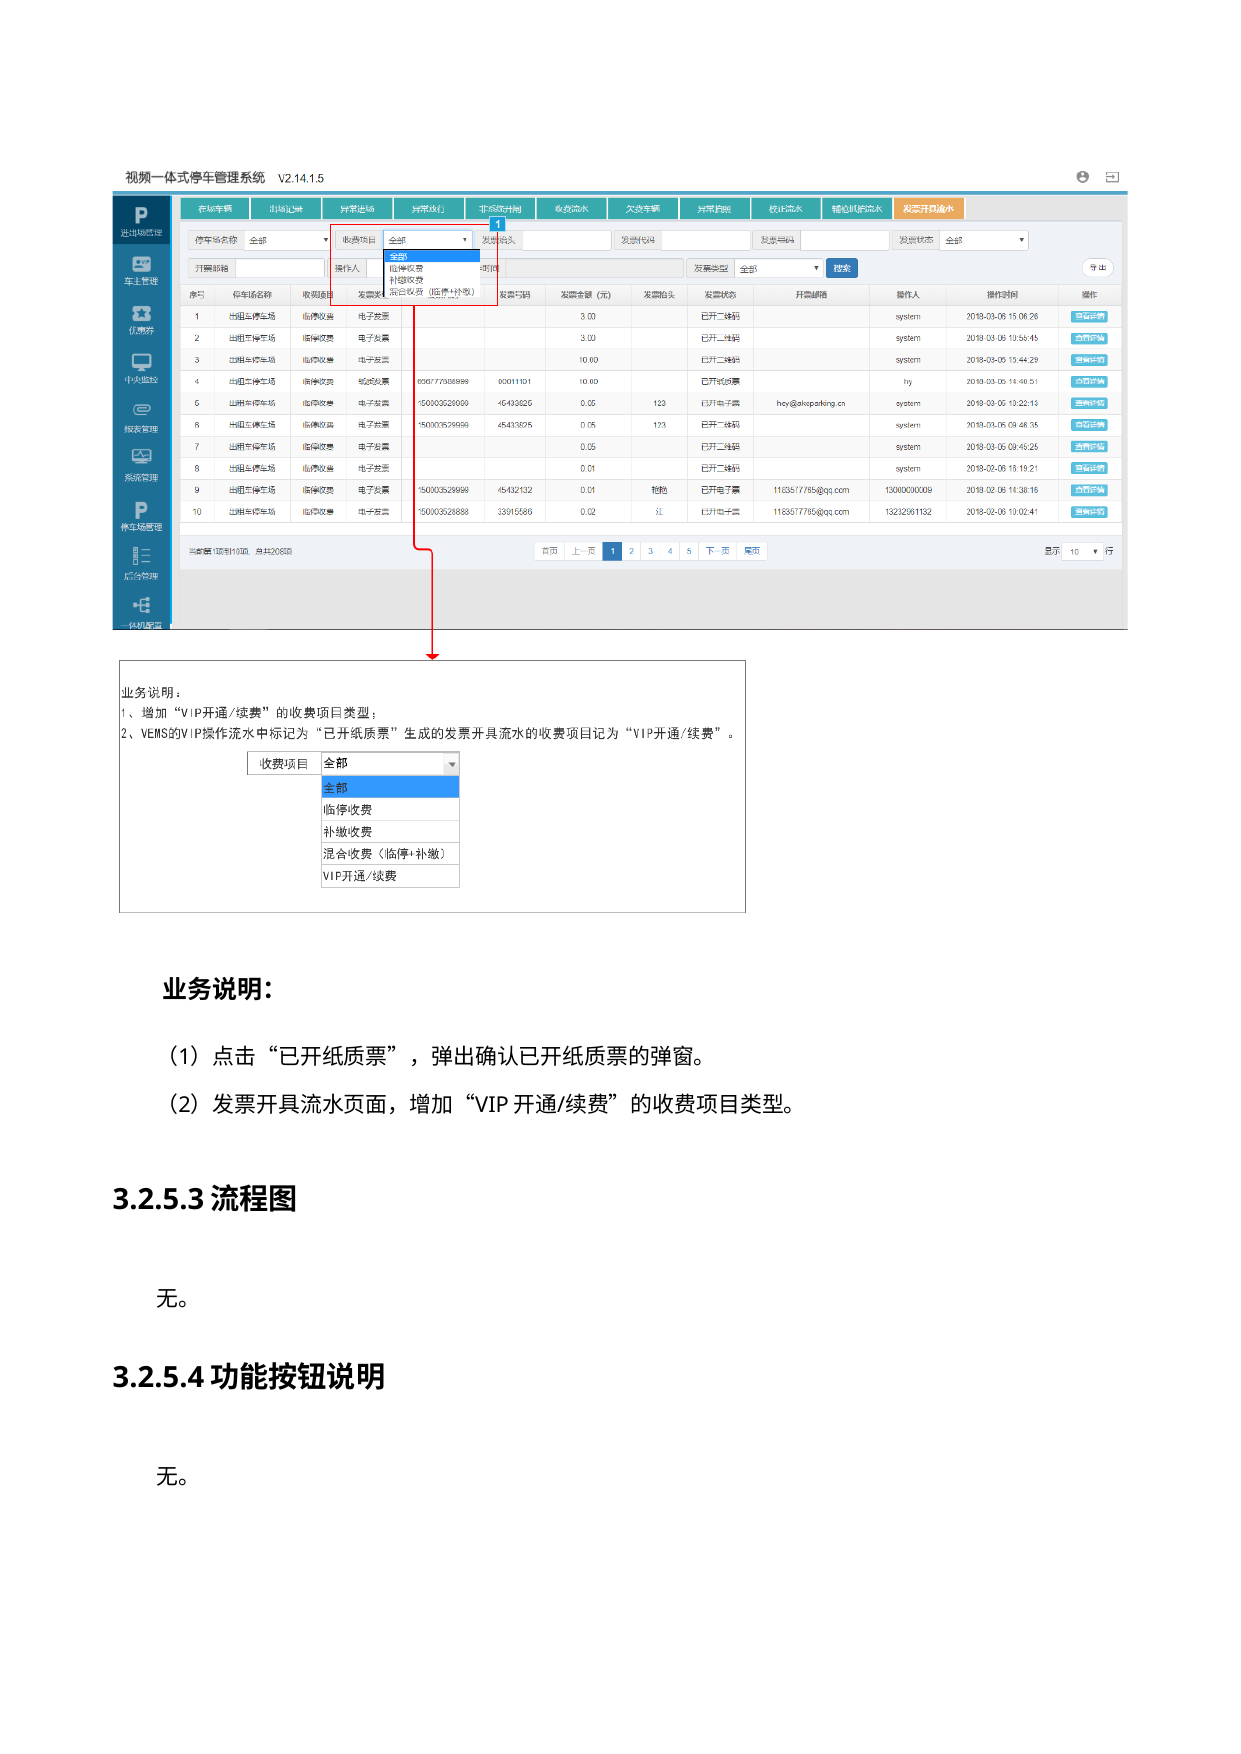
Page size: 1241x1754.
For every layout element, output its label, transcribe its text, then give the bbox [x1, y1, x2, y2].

list 无。 [112, 1281, 1128, 1313]
picture [136, 230, 153, 235]
list 点击“已开纸质票”，弹出确认已开纸质票的弹窗。 [112, 1038, 1128, 1071]
list 业务说明： [112, 955, 1128, 1020]
subtitle 3.2.5.3流程图 [112, 1164, 1128, 1229]
subtitle 3.2.5.4功能按钮说明 [112, 1342, 1128, 1407]
list 发票开具流水页面，增加“VIP开通/续费”的收费项目类型。 [112, 1087, 1128, 1119]
list 无。 [112, 1459, 1128, 1491]
picture [136, 208, 147, 223]
picture [112, 162, 1128, 913]
